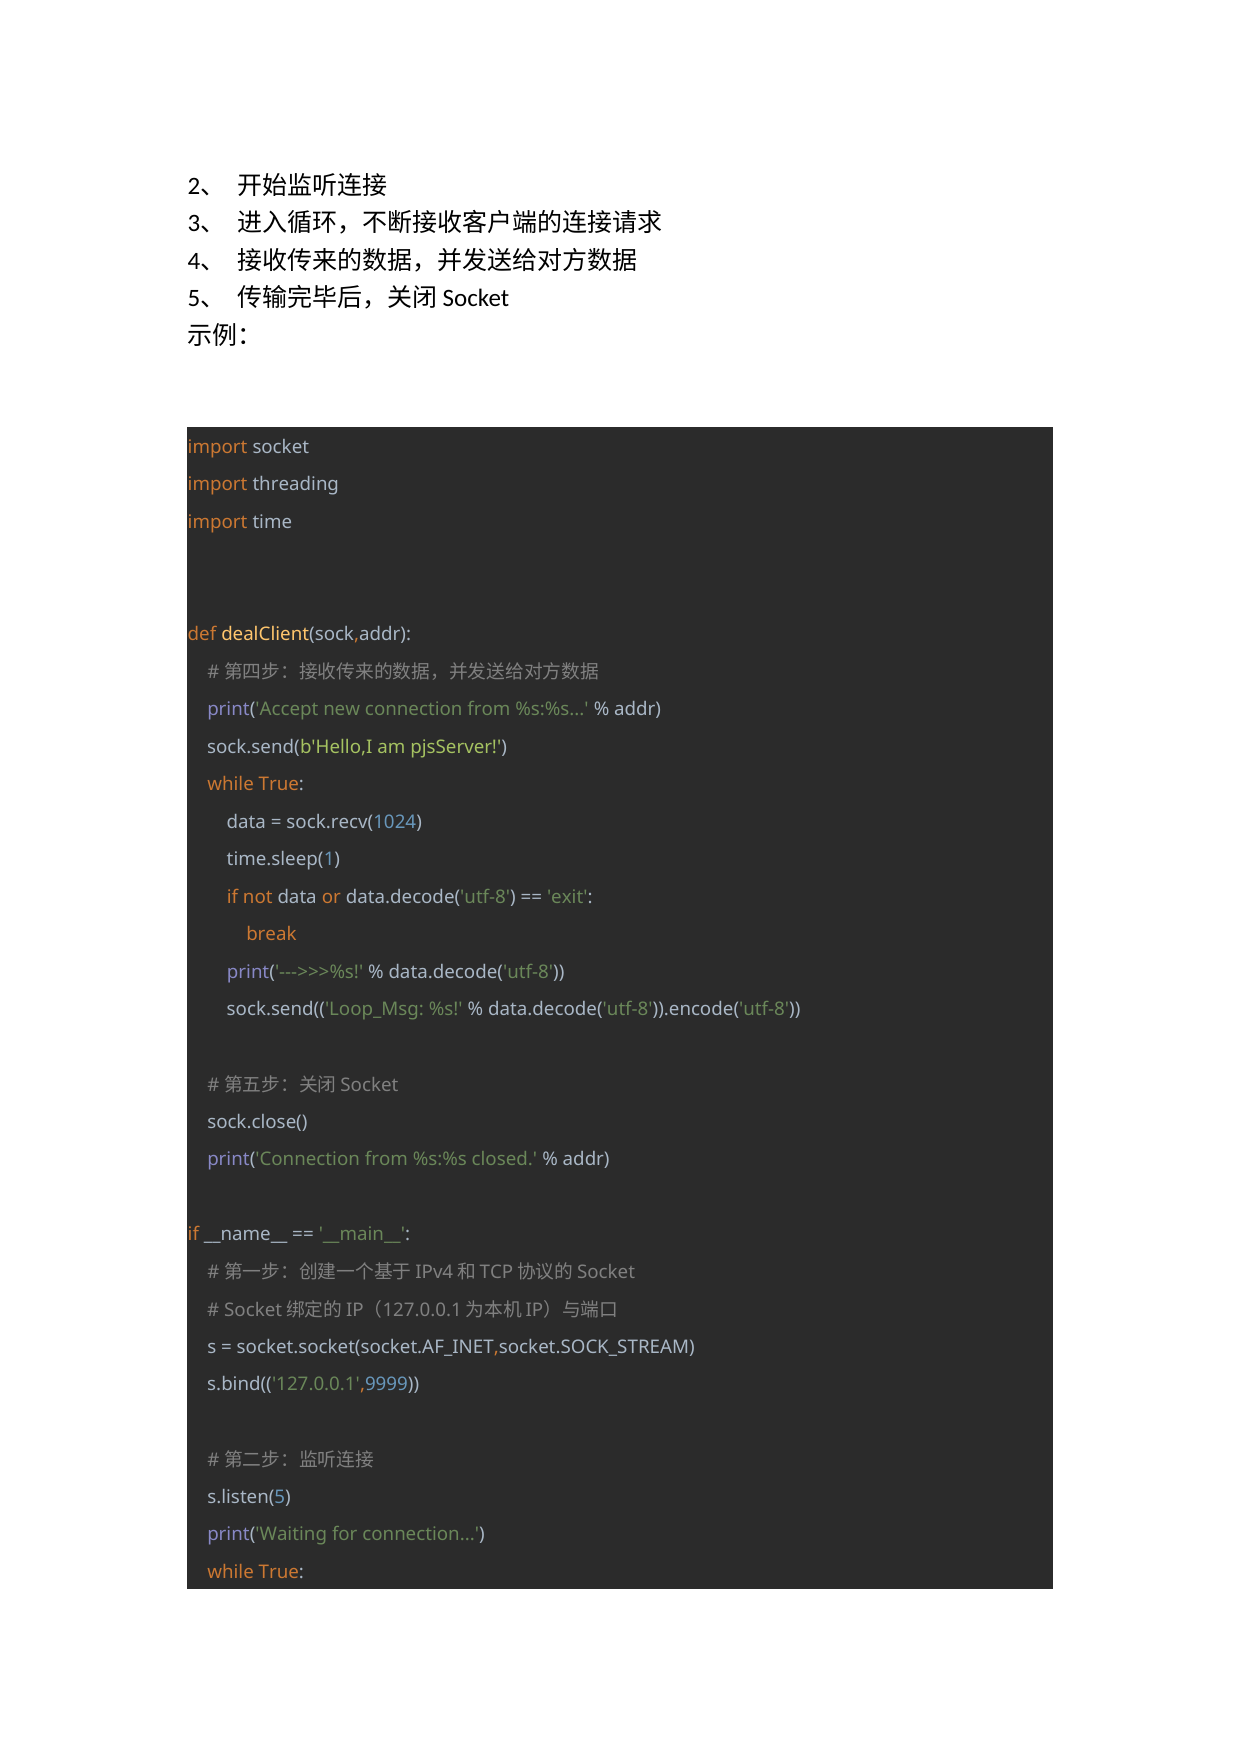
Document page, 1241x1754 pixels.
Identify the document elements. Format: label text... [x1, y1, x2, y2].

list 传输完毕后，关闭Socket [187, 277, 1053, 314]
list 进入循环，不断接收客户端的连接请求 [187, 202, 1053, 239]
list 开始监听连接 [187, 164, 1053, 202]
list 接收传来的数据，并发送给对方数据 [187, 239, 1053, 277]
text 示例： [187, 314, 1053, 352]
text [187, 427, 1053, 1589]
